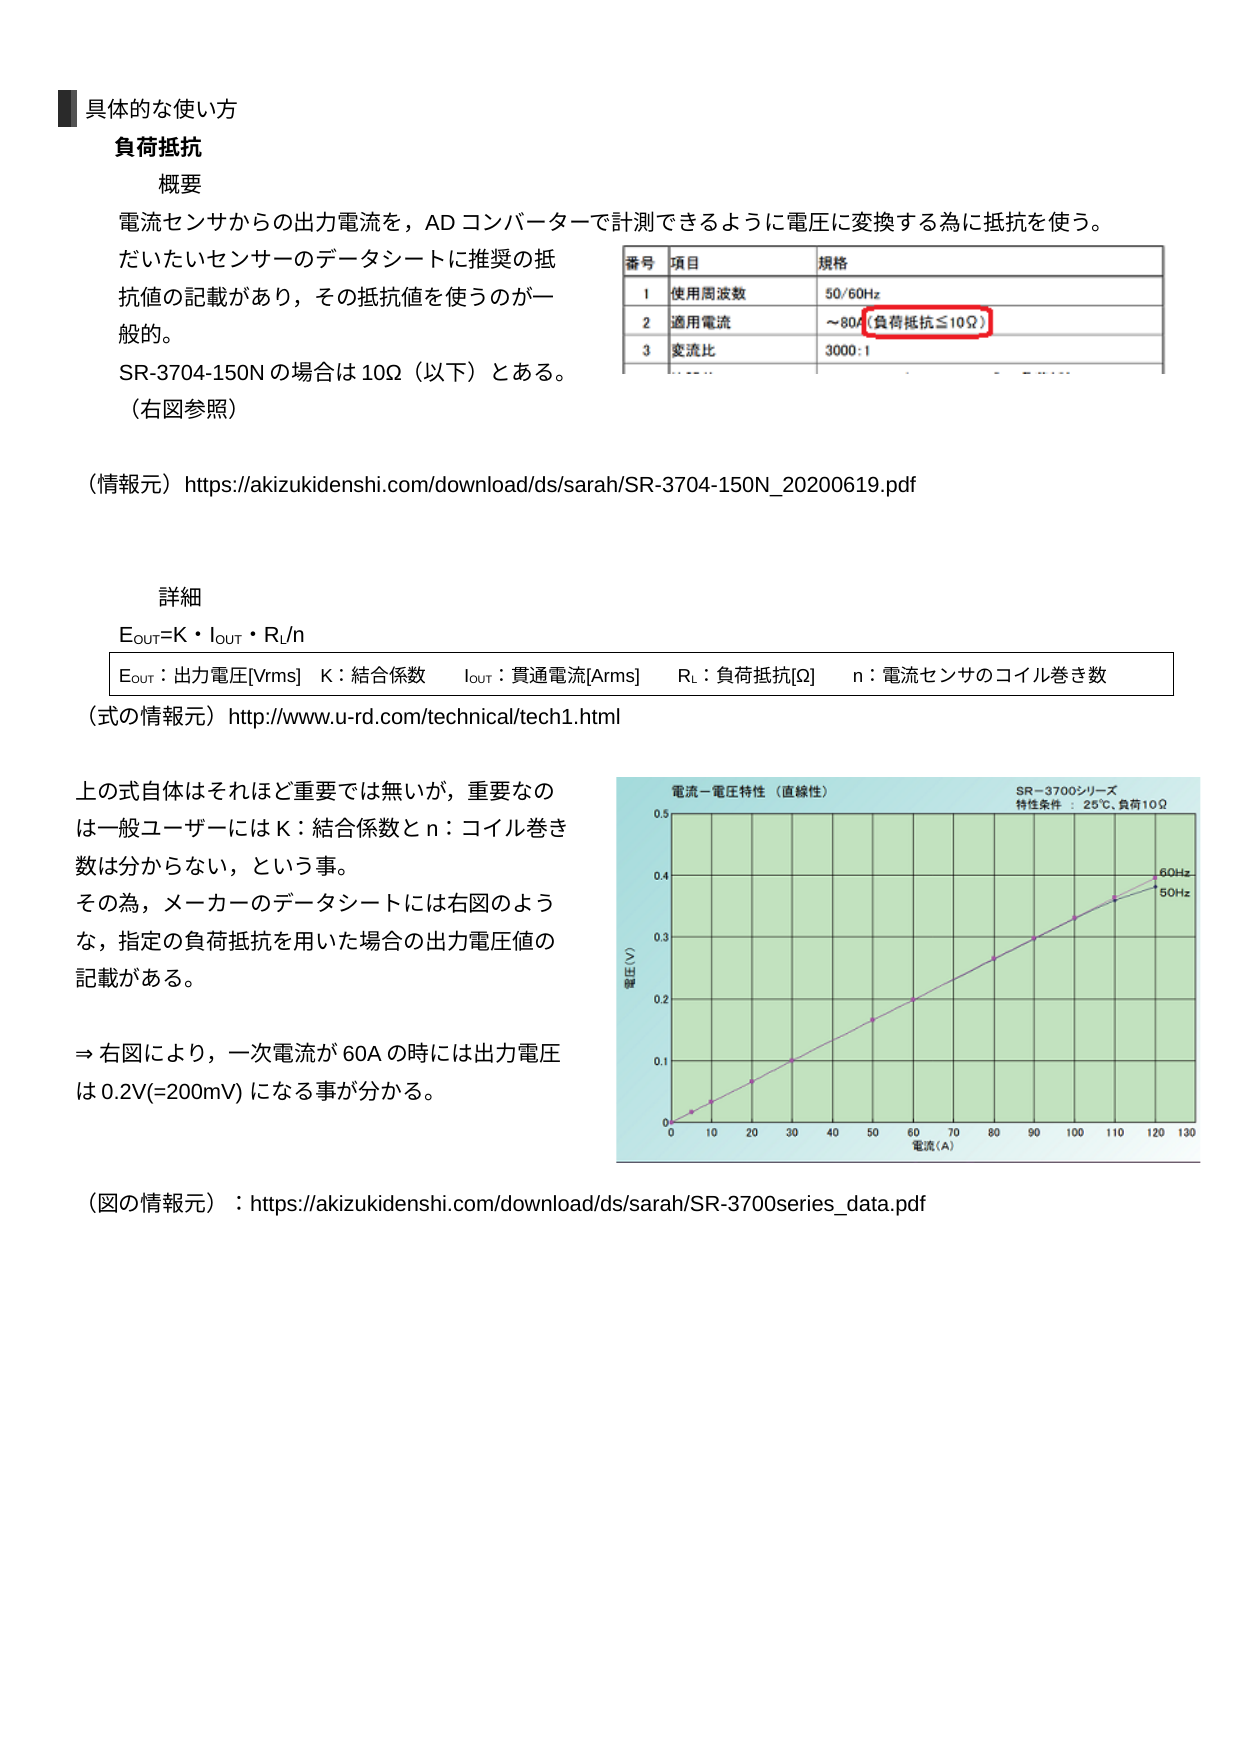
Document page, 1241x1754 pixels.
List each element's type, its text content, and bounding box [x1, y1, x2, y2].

text （式の情報元）http://www.u-rd.com/technical/tech1.html [75, 696, 1165, 733]
text （右図参照） [119, 389, 1165, 427]
picture [616, 777, 1201, 1163]
text 電流センサからの出力電流を，ADコンバーターで計測できるように電圧に変換する為に抵抗を使う。 [119, 202, 1165, 239]
subtitle 負荷抵抗 [114, 127, 1155, 164]
subtitle 具体的な使い方 [52, 89, 1155, 127]
picture [621, 244, 1170, 374]
text EOUT：出力電圧[Vrms] K：結合係数 IOUT：貫通電流[Arms] RL：負荷抵抗[Ω] n：電流センサのコイル巻き数 [110, 653, 1173, 695]
text SR-3704-150Nの場合は10Ω（以下）とある。 [119, 352, 1165, 389]
subtitle 概要 [158, 164, 1165, 202]
subtitle 詳細 [158, 577, 1165, 614]
text EOUT=K・IOUT・RL/n [119, 614, 1165, 652]
text ⇒ 右図により，一次電流が60Aの時には出力電圧は0.2V(=200mV) になる事が分かる。 [75, 1033, 616, 1108]
text その為，メーカーのデータシートには右図のような，指定の負荷抵抗を用いた場合の出力電圧値の記載がある。 [75, 883, 616, 996]
text （情報元）https://akizukidenshi.com/download/ds/sarah/SR-3704-150N_20200619.pdf [75, 464, 1165, 502]
text 上の式自体はそれほど重要では無いが，重要なのは一般ユーザーにはK：結合係数とn：コイル巻き数は分からない，という事。 [75, 771, 1165, 883]
text （図の情報元）：https://akizukidenshi.com/download/ds/sarah/SR-3700series_data.pdf [75, 1183, 1165, 1221]
